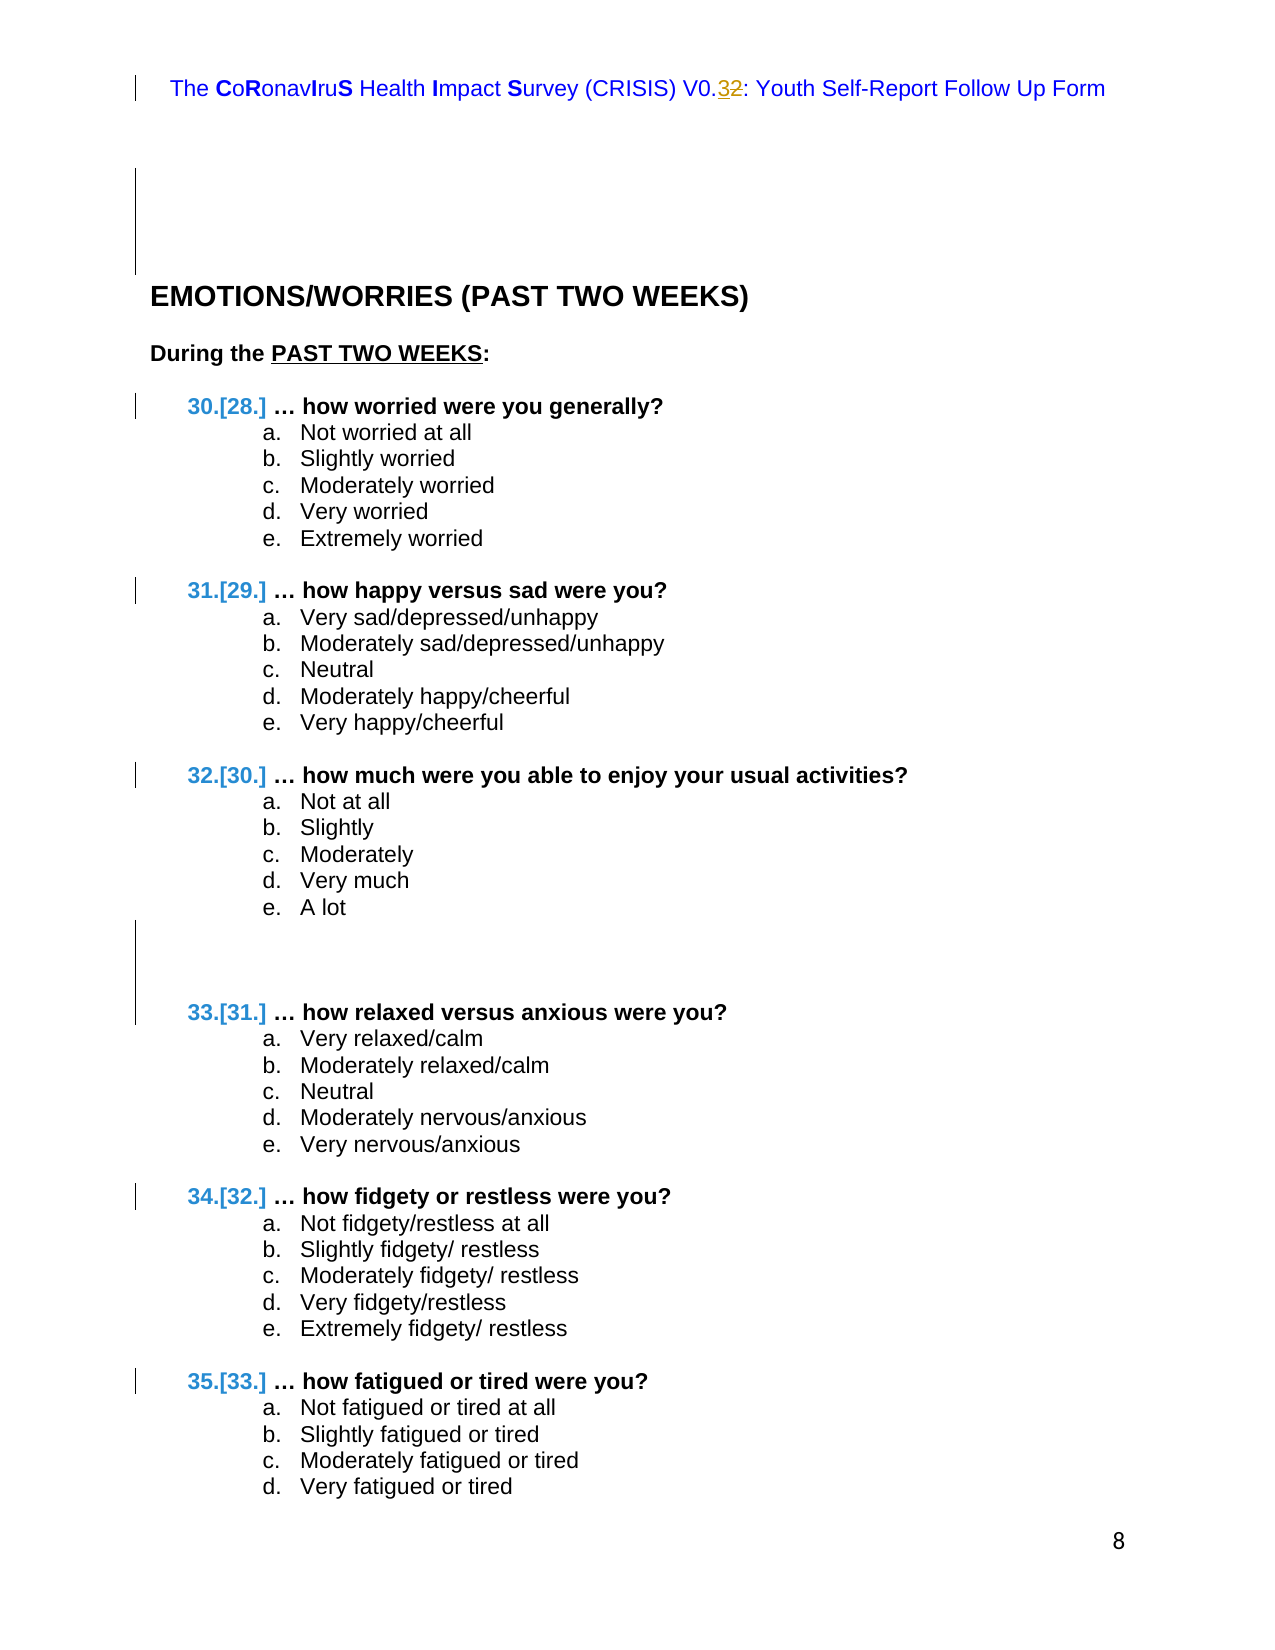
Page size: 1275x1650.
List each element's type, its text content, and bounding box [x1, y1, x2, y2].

list Slightly worried [262, 445, 1125, 472]
list Very fatigued or tired [262, 1473, 1125, 1499]
list Not fatigued or tired at all [262, 1394, 1125, 1421]
list Not fidgety/restless at all [262, 1210, 1125, 1236]
text During the PAST TWO WEEKS: [150, 340, 1125, 366]
list … how happy versus sad were you? [187, 577, 1125, 603]
list Extremely worried [262, 524, 1125, 551]
list … how much were you able to enjoy your usual activities? [187, 762, 1125, 788]
list Neutral [262, 656, 1125, 683]
list Very relaxed/calm [262, 1025, 1125, 1052]
subtitle EMOTIONS/WORRIES (PAST TWO WEEKS) [150, 279, 1125, 313]
list Very worried [262, 498, 1125, 524]
list Neutral [262, 1078, 1125, 1104]
list Moderately relaxed/calm [262, 1052, 1125, 1078]
list Very nervous/anxious [262, 1131, 1125, 1157]
list … how fidgety or restless were you? [187, 1183, 1125, 1210]
list Moderately sad/depressed/unhappy [262, 630, 1125, 656]
list Extremely fidgety/ restless [262, 1315, 1125, 1341]
list … how relaxed versus anxious were you? [187, 999, 1125, 1025]
list Moderately happy/cheerful [262, 683, 1125, 709]
list Very sad/depressed/unhappy [262, 603, 1125, 630]
list Very much [262, 867, 1125, 893]
list Moderately [262, 841, 1125, 867]
list Moderately nervous/anxious [262, 1104, 1125, 1131]
list Slightly [262, 814, 1125, 841]
list Slightly fidgety/ restless [262, 1236, 1125, 1262]
list Very fidgety/restless [262, 1289, 1125, 1315]
list Not at all [262, 788, 1125, 814]
list Moderately worried [262, 472, 1125, 498]
list Moderately fidgety/ restless [262, 1262, 1125, 1289]
list Moderately fatigued or tired [262, 1447, 1125, 1473]
list … how fatigued or tired were you? [187, 1368, 1125, 1394]
list Slightly fatigued or tired [262, 1421, 1125, 1447]
list A lot [262, 893, 1125, 920]
list Very happy/cheerful [262, 709, 1125, 735]
list Not worried at all [262, 419, 1125, 445]
list … how worried were you generally? [187, 393, 1125, 419]
